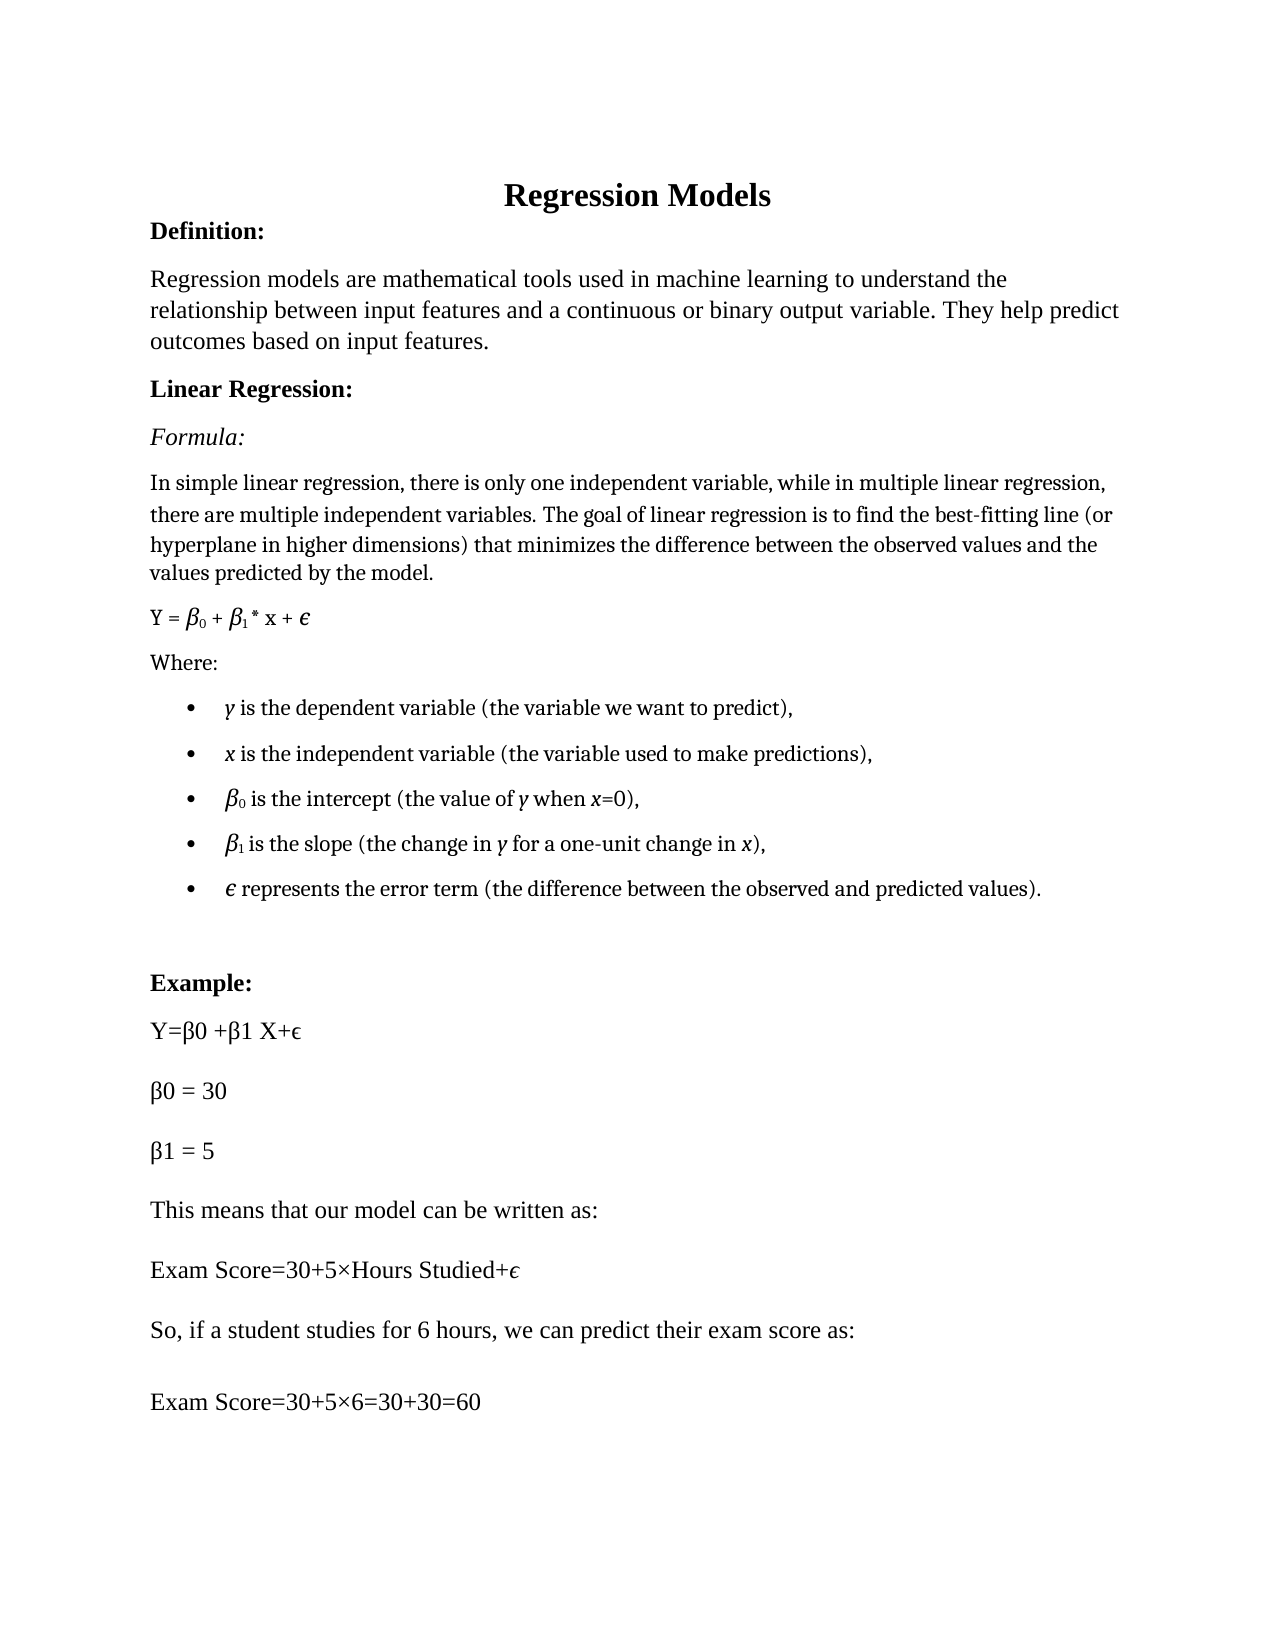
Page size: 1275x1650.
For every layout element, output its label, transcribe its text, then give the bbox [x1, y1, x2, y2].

text Exam Score=30+5×6=30+30=60 [150, 1387, 1125, 1416]
list β1​ is the slope (the change in y for a one-unit change in x), [187, 831, 1125, 857]
list β0​ is the intercept (the value of y when x=0), [187, 785, 1125, 812]
text So, if a student studies for 6 hours, we can predict their exam score as: [150, 1315, 1127, 1344]
text β0 = 30 [150, 1076, 1127, 1105]
list y is the dependent variable (the variable we want to predict), [187, 695, 1125, 722]
text Example: [150, 968, 1125, 997]
text Definition: [150, 216, 1125, 245]
text This means that our model can be written as: [150, 1196, 1127, 1224]
text β1 = 5 [150, 1136, 1127, 1164]
text Y = β0 + β1 * x + ϵ [150, 605, 1125, 631]
subtitle Regression Models [150, 175, 1125, 213]
text Linear Regression: [150, 374, 1125, 403]
text Regression models are mathematical tools used in machine learning to understand the relationship between input features and a continuous or binary output variable. They help predict outcomes based on input features. [150, 264, 1125, 355]
text Where: [150, 650, 1125, 676]
list x is the independent variable (the variable used to make predictions), [187, 740, 1125, 767]
text In simple linear regression, there is only one independent variable, while in multiple linear regression, there are multiple independent variables. The goal of linear regression is to find the best-fitting line (or hyperplane in higher dimensions) that minimizes the difference between the observed values and the values predicted by the model. [150, 469, 1125, 586]
text Formula: [150, 422, 1125, 450]
list ϵ represents the error term (the difference between the observed and predicted values). [187, 876, 1125, 902]
text Exam Score=30+5×Hours Studied+ϵ [150, 1255, 1127, 1284]
text Y=β0 +β1 X+ϵ [150, 1016, 1127, 1045]
